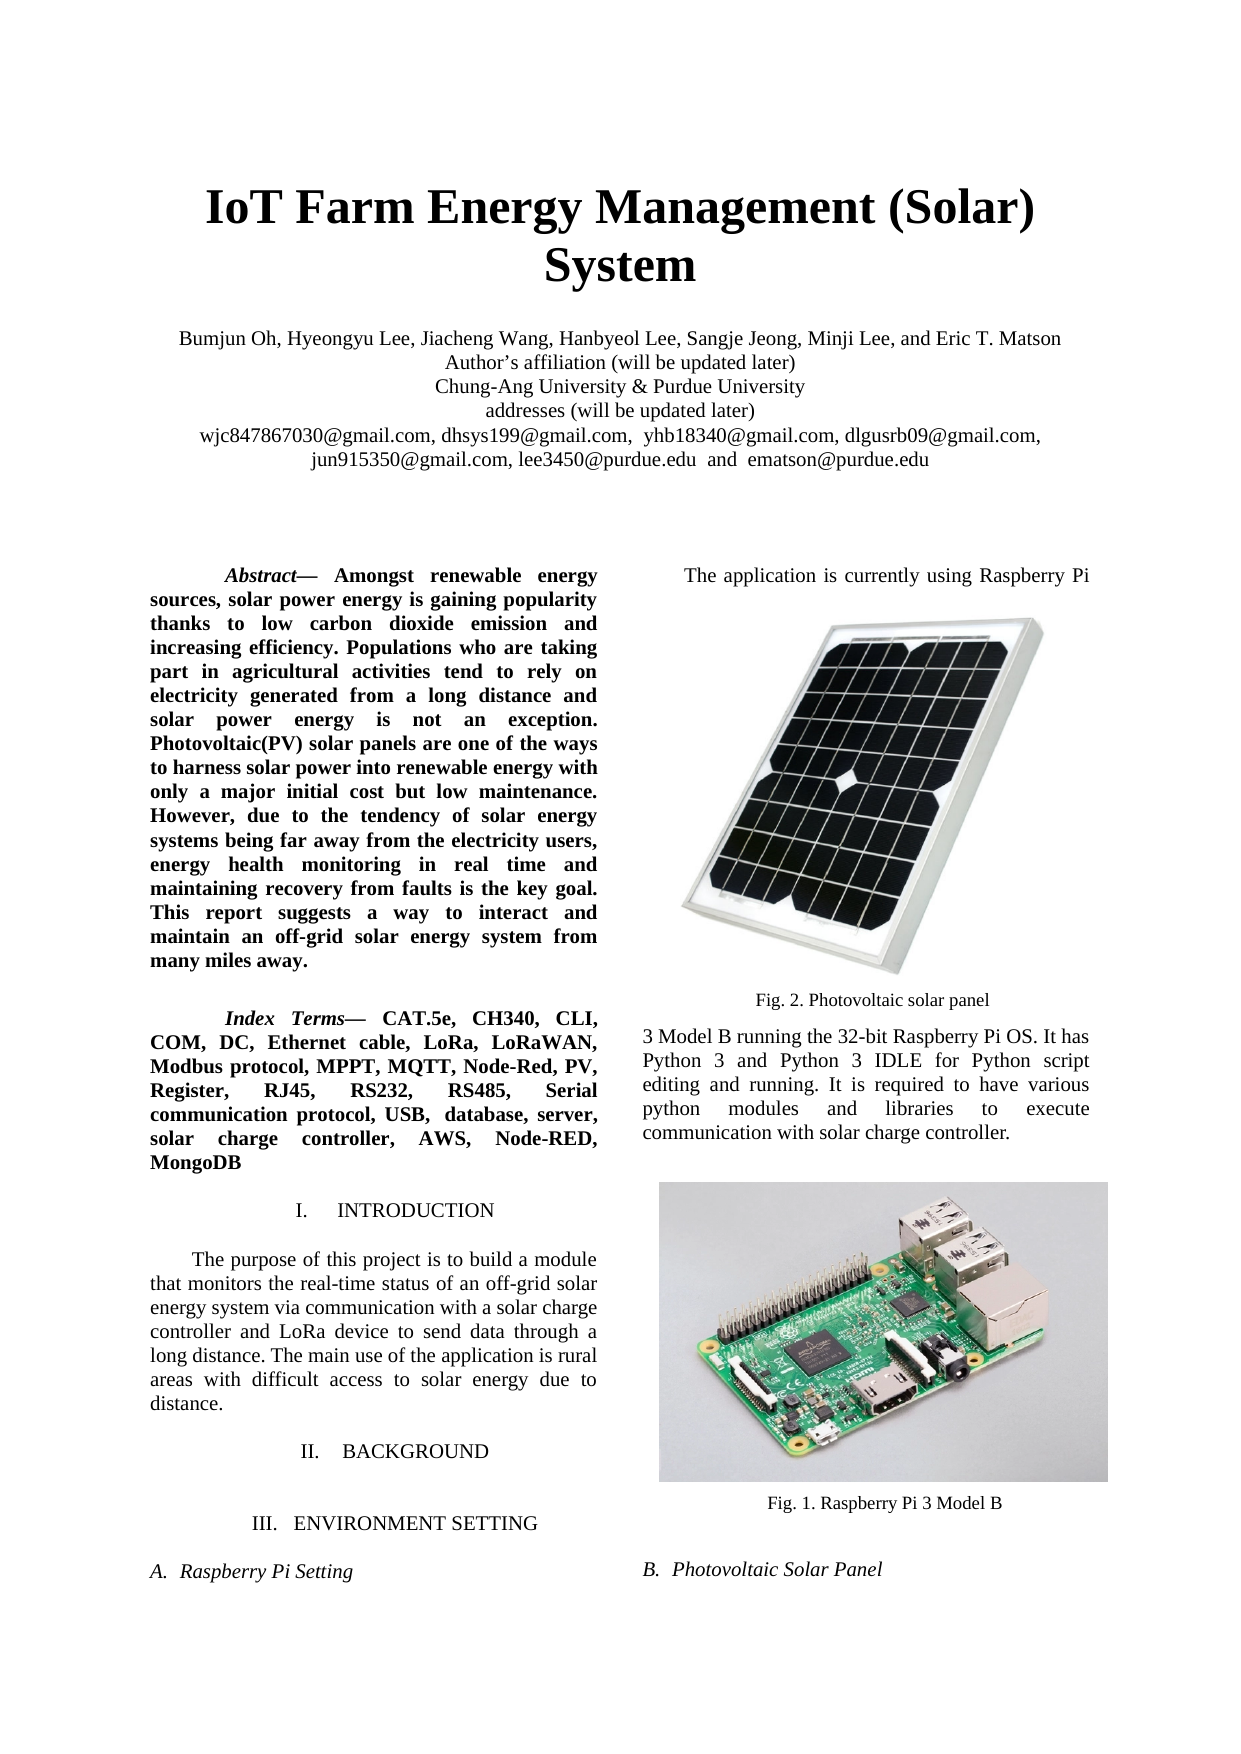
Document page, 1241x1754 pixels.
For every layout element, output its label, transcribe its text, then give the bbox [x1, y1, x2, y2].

text Index Terms— CAT.5e, CH340, CLI, COM, DC, Ethernet cable, LoRa, LoRaWAN, Modbus protocol, MPPT, MQTT, Node-Red, PV, Register, RJ45, RS232, RS485, Serial communication protocol, USB, database, server, solar charge controller, AWS, Node-RED, MongoDB [150, 1006, 598, 1174]
text addresses (will be updated later) [150, 398, 1090, 422]
picture [659, 1182, 1108, 1482]
list BACKGROUND [192, 1439, 598, 1463]
text wjc847867030@gmail.com, dhsys199@gmail.com, yhb18340@gmail.com, dlgusrb09@gmail.com, jun915350@gmail.com, lee3450@purdue.edu and ematson@purdue.edu [150, 422, 1090, 471]
list Raspberry Pi Setting [150, 1559, 598, 1583]
text Bumjun Oh, Hyeongyu Lee, Jiacheng Wang, Hanbyeol Lee, Sangje Jeong, Minji Lee, and Eric T. Matson [150, 326, 1090, 350]
list ENVIRONMENT SETTING [192, 1511, 598, 1535]
text Abstract— Amongst renewable energy sources, solar power energy is gaining popularity thanks to low carbon dioxide emission and increasing efficiency. Populations who are taking part in agricultural activities tend to rely on electricity generated from a long distance and solar power energy is not an exception. Photovoltaic(PV) solar panels are one of the ways to harness solar power into renewable energy with only a major initial cost but low maintenance. However, due to the tendency of solar energy systems being far away from the electricity users, energy health monitoring in real time and maintaining recovery from faults is the key goal. This report suggests a way to interact and maintain an off-grid solar energy system from many miles away. [150, 563, 598, 972]
text Author’s affiliation (will be updated later) [150, 350, 1090, 374]
list The purpose of this project is to build a module that monitors the real-time status of an off-grid solar energy system via communication with a solar charge controller and LoRa device to send data through a long distance. The main use of the application is rural areas with difficult access to solar energy due to distance. [150, 1247, 598, 1415]
list Photovoltaic Solar Panel [642, 1557, 1090, 1581]
list INTRODUCTION [192, 1198, 598, 1222]
picture [670, 598, 1073, 986]
text Chung-Ang University & Purdue University [150, 374, 1090, 398]
text IoT Farm Energy Management (Solar) System [150, 177, 1090, 292]
